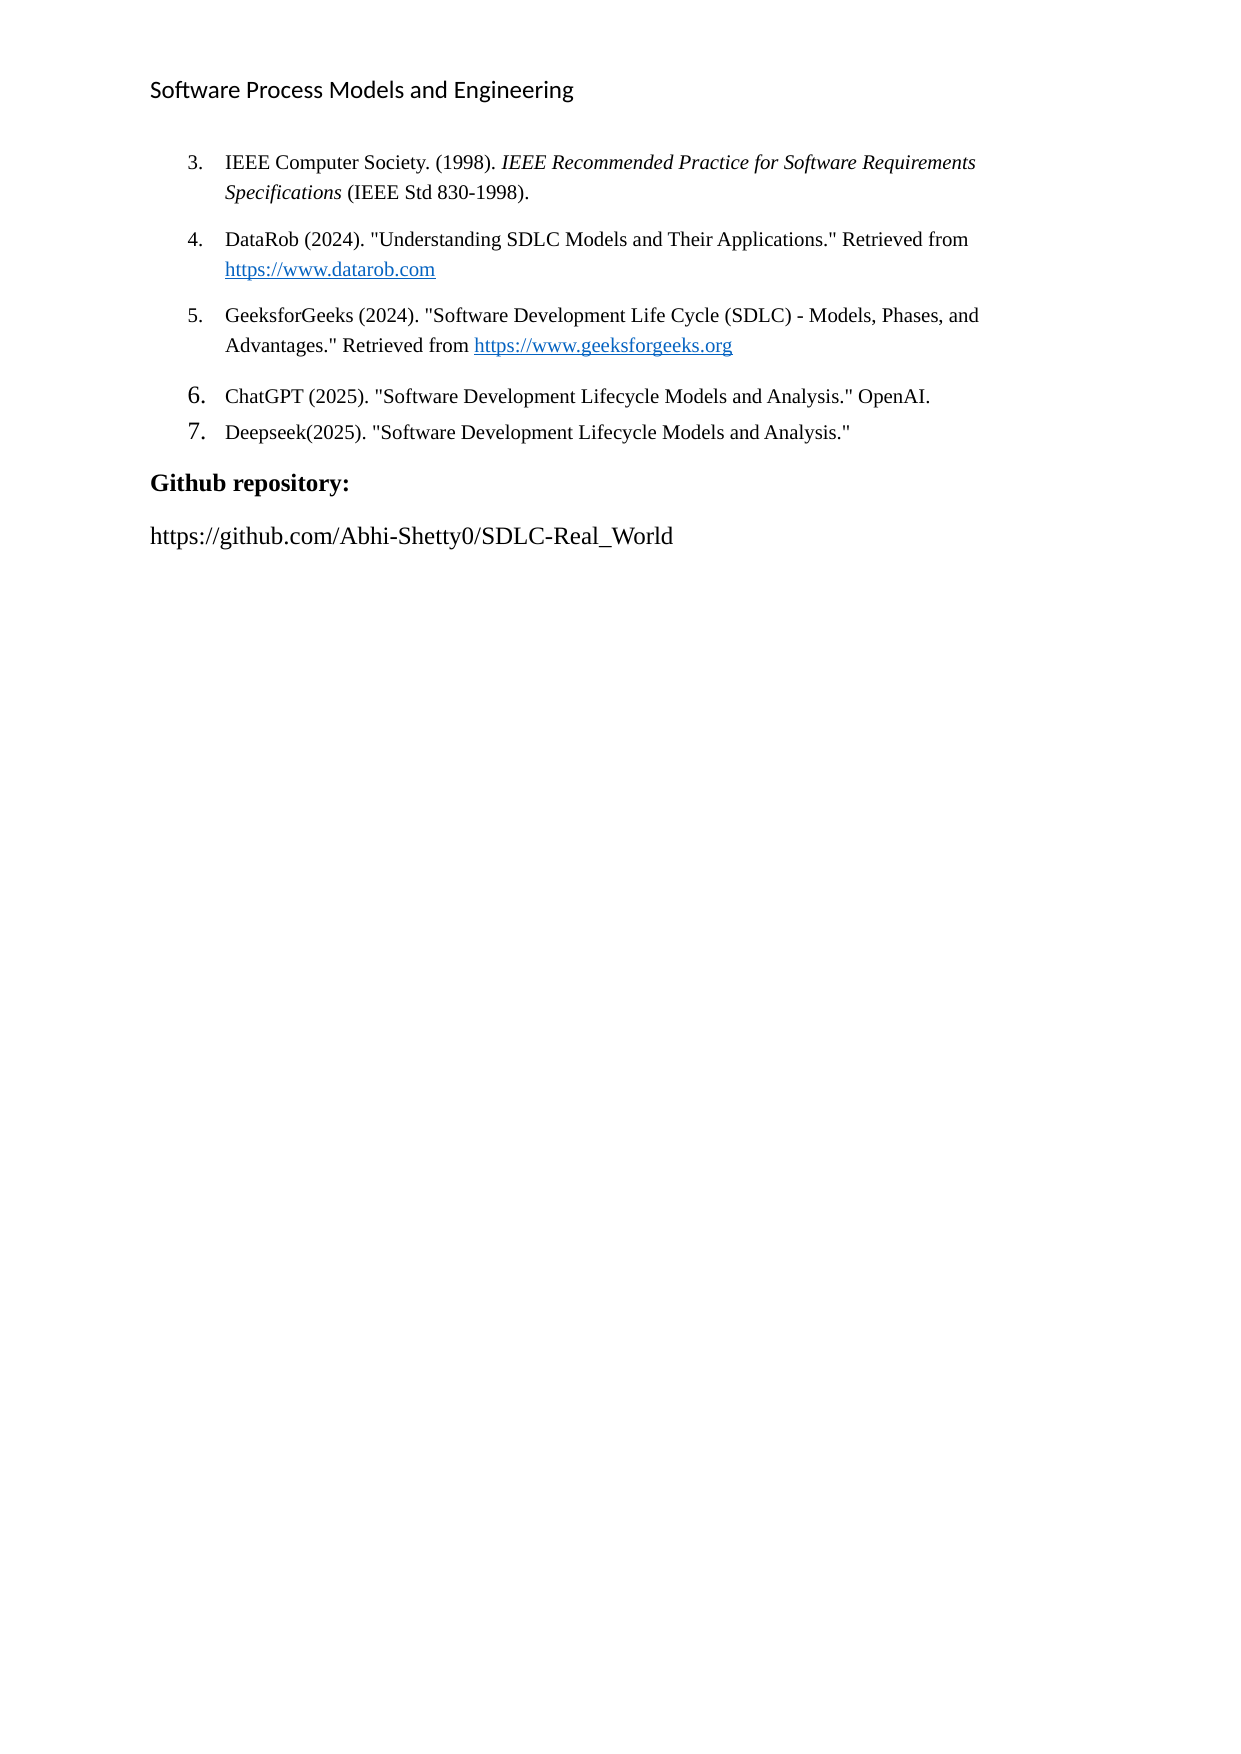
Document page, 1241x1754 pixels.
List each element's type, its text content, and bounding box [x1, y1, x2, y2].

list ChatGPT (2025). "Software Development Lifecycle Models and Analysis." OpenAI. [187, 380, 1090, 409]
text Github repository: [150, 468, 1090, 497]
list Deepseek(2025). "Software Development Lifecycle Models and Analysis." [187, 416, 1090, 445]
list DataRob (2024). "Understanding SDLC Models and Their Applications." Retrieved from https://www.datarob.com [187, 227, 1090, 281]
list GeeksforGeeks (2024). "Software Development Life Cycle (SDLC) - Models, Phases, and Advantages." Retrieved from https://www.geeksforgeeks.org [187, 303, 1090, 357]
list IEEE Computer Society. (1998). IEEE Recommended Practice for Software Requirements Specifications (IEEE Std 830-1998). [187, 150, 1090, 204]
text https://github.com/Abhi-Shetty0/SDLC-Real_World [150, 521, 1090, 550]
